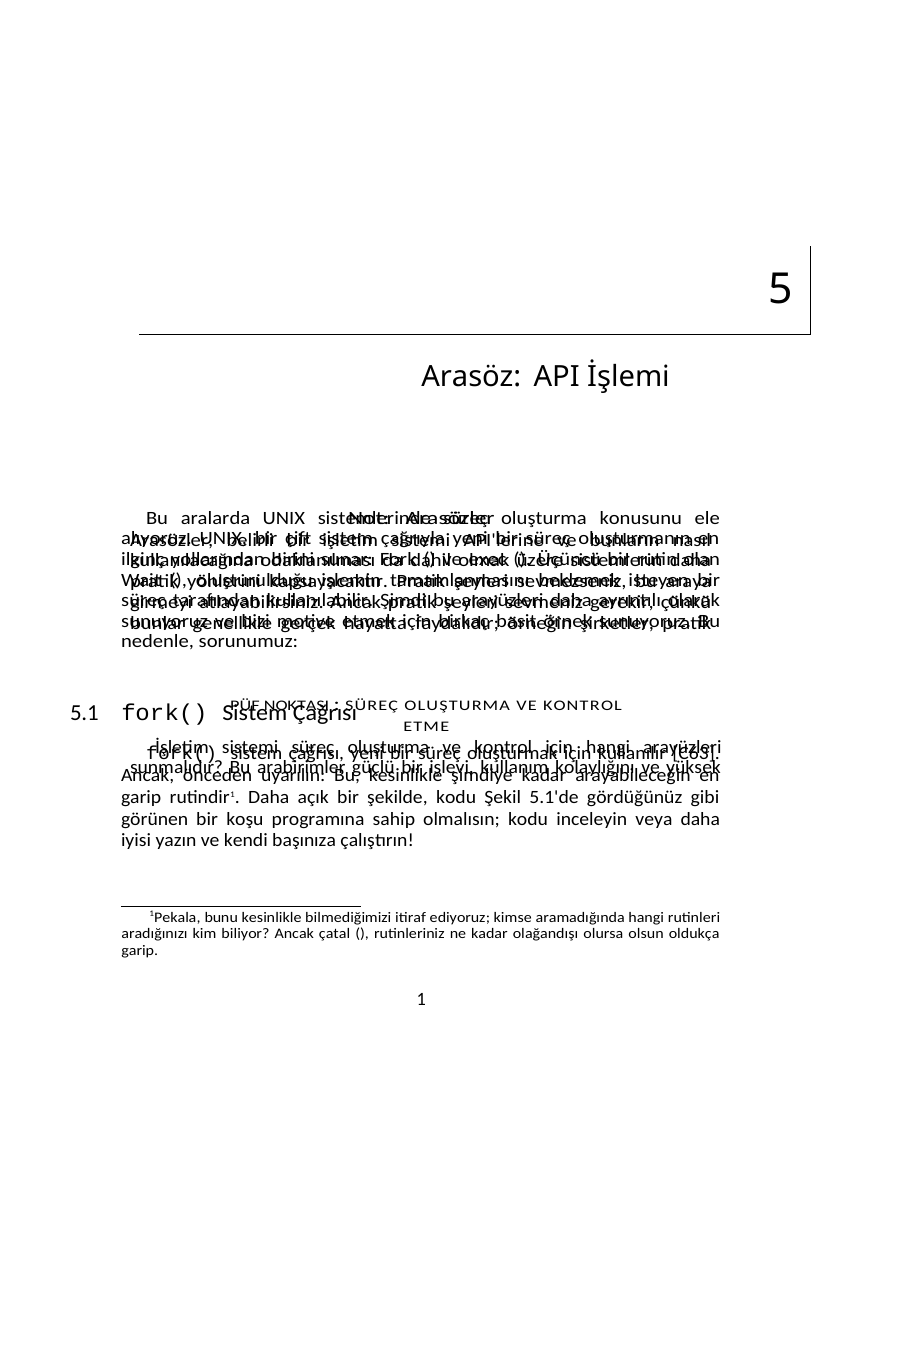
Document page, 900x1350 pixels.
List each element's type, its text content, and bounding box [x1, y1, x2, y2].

title Arasöz: API İşlemi [421, 356, 856, 395]
text 1 [58, 987, 784, 1010]
subtitle fork() Sistem Çağrısı [70, 698, 856, 728]
text Bu aralarda UNIX sistemlerinde süreç oluşturma konusunu ele alıyoruz. UNIX, bir çift sistem çağrıyla yeni bir süreç oluşturmanın en ilginç yollarından birini sunar: Fork () ve exec (). Üçüncü bir rutin olan Wait (), oluşturulduğu işlemin tamamlanmasını beklemek isteyen bir süreç tarafından kullanılabilir. Şimdi bu arayüzleri daha ayrıntılı olarak sunuyoruz ve bizi motive etmek için birkaç basit örnek sunuyoruz. Bu nedenle, sorunumuz: [121, 508, 721, 653]
text fork() sistem çağrısı, yeni bir süreç oluşturmak için kullanılır [C63]. Ancak, önceden uyarılın: Bu, kesinlikle şimdiye kadar arayabileceğin en garip rutindir1. Daha açık bir şekilde, kodu Şekil 5.1'de gördüğünüz gibi görünen bir koşu programına sahip olmalısın; kodu inceleyin veya daha iyisi yazın ve kendi başınıza çalıştırın! [121, 742, 721, 851]
text 1Pekala, bunu kesinlikle bilmediğimizi itiraf ediyoruz; kimse aramadığında hangi rutinleri aradığınızı kim biliyor? Ancak çatal (), rutinleriniz ne kadar olağandışı olursa olsun oldukça garip. [121, 896, 721, 959]
